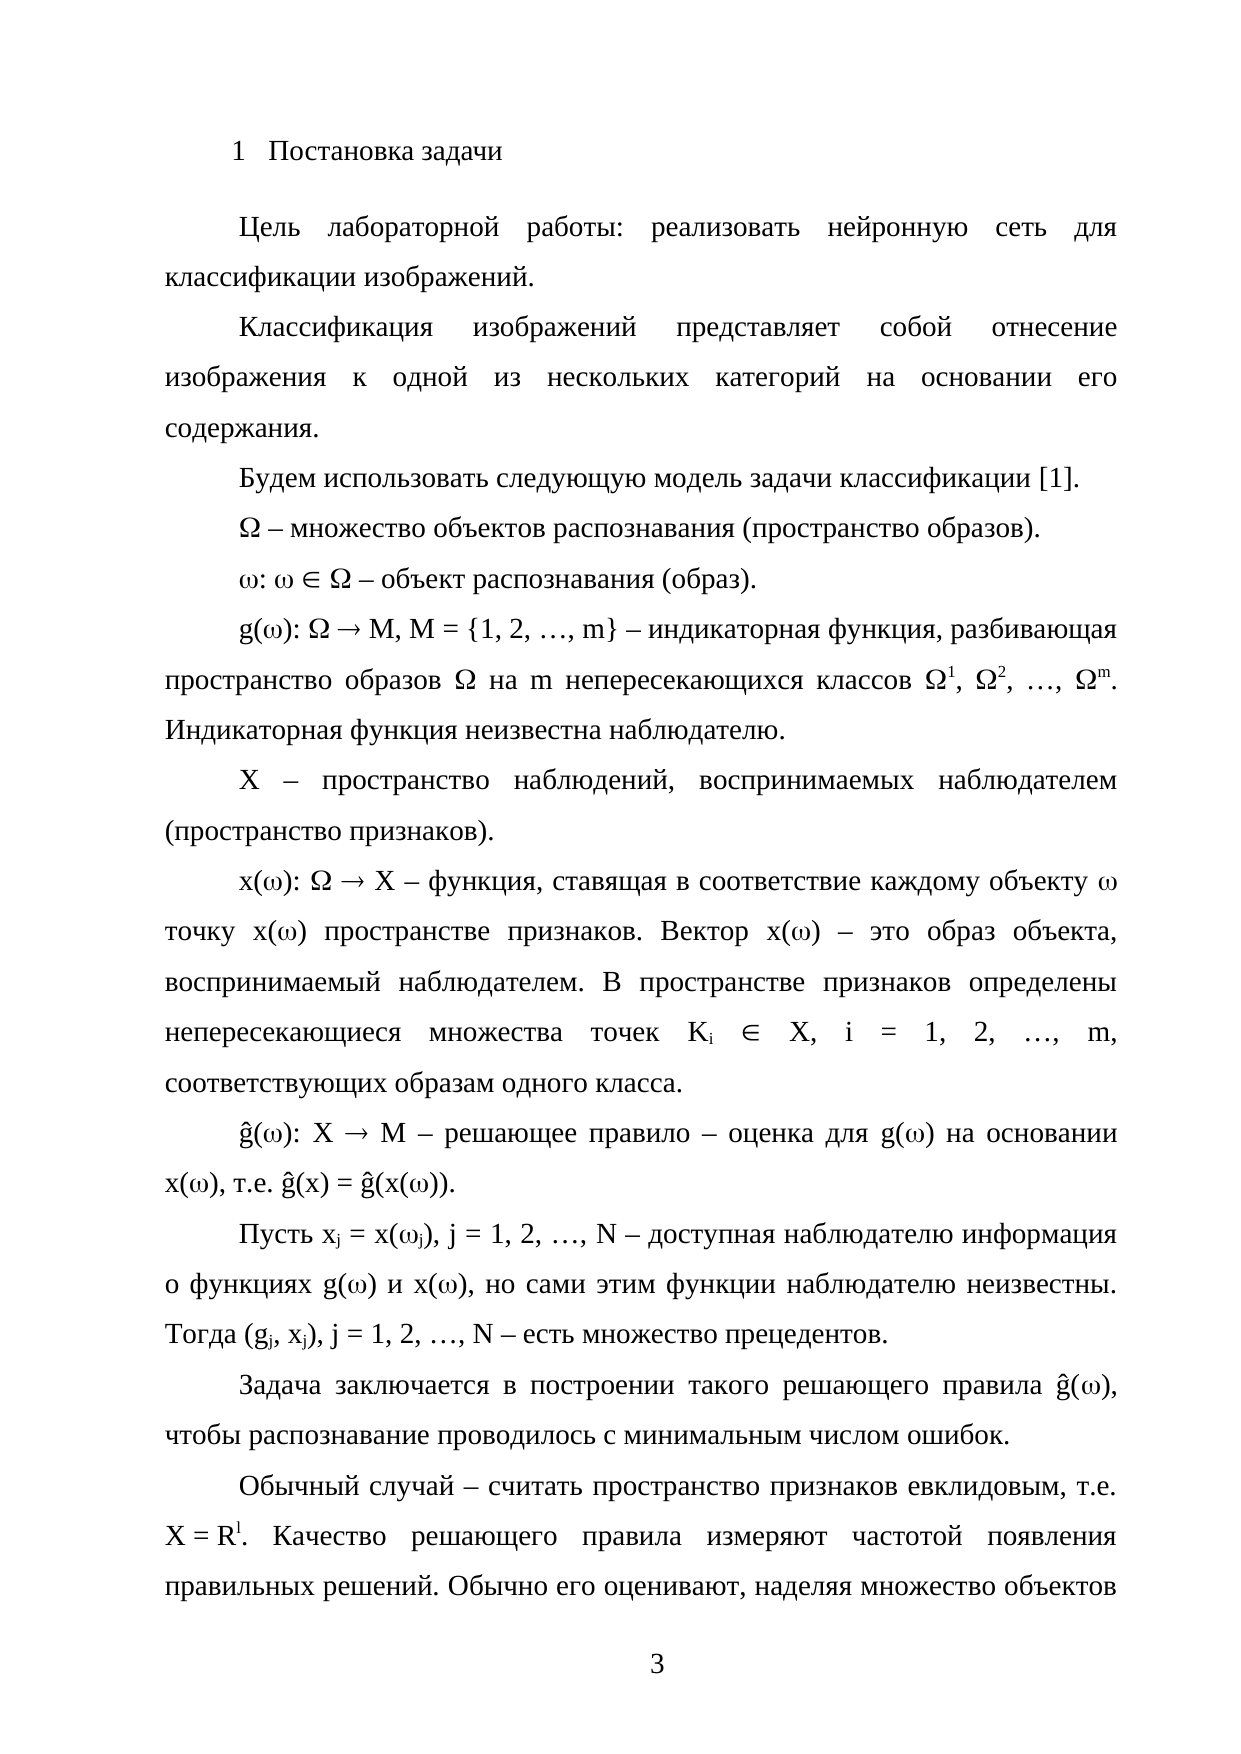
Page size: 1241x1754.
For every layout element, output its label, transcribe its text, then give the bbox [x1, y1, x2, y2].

text : – объект распознавания (образ). [164, 561, 1118, 594]
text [164, 1468, 1118, 1602]
text x(): X – функция, ставящая в соответствие каждому объекту точку x() пространстве признаков. Вектор x() – это образ объекта, воспринимаемый наблюдателем. В пространстве признаков определены непересекающиеся множества точек Ki X, i = 1, 2, …, m, соответствующих образам одного класса. [164, 863, 1118, 1098]
text Классификация изображений представляет собой отнесение изображения к одной из нескольких категорий на основании его содержания. [164, 309, 1118, 443]
text Цель лабораторной работы: реализовать нейронную сеть для классификации изображений. [164, 209, 1117, 292]
text Будем использовать следующую модель задачи классификации [1]. [164, 460, 1118, 494]
text ĝ(): X M – решающее правило – оценка для g() на основании x(), т.е. ĝ(x) = ĝ(x()). [164, 1115, 1118, 1199]
text Постановка задачи [164, 133, 1166, 167]
text X – пространство наблюдений, воспринимаемых наблюдателем (пространство признаков). [164, 762, 1118, 846]
text – множество объектов распознавания (пространство образов). [164, 511, 1118, 544]
text Пусть xj = x(j), j = 1, 2, …, N – доступная наблюдателю информация о функциях g() и x(), но сами этим функции наблюдателю неизвестны. Тогда (gj, xj), j = 1, 2, …, N – есть множество прецедентов. [164, 1216, 1118, 1350]
text Задача заключается в построении такого решающего правила ĝ(), чтобы распознавание проводилось с минимальным числом ошибок. [164, 1367, 1118, 1451]
text g(): M, M = {1, 2, …, m} – индикаторная функция, разбивающая пространство образов на m непересекающихся классов 1, 2, …, m. Индикаторная функция неизвестна наблюдателю. [164, 611, 1118, 746]
